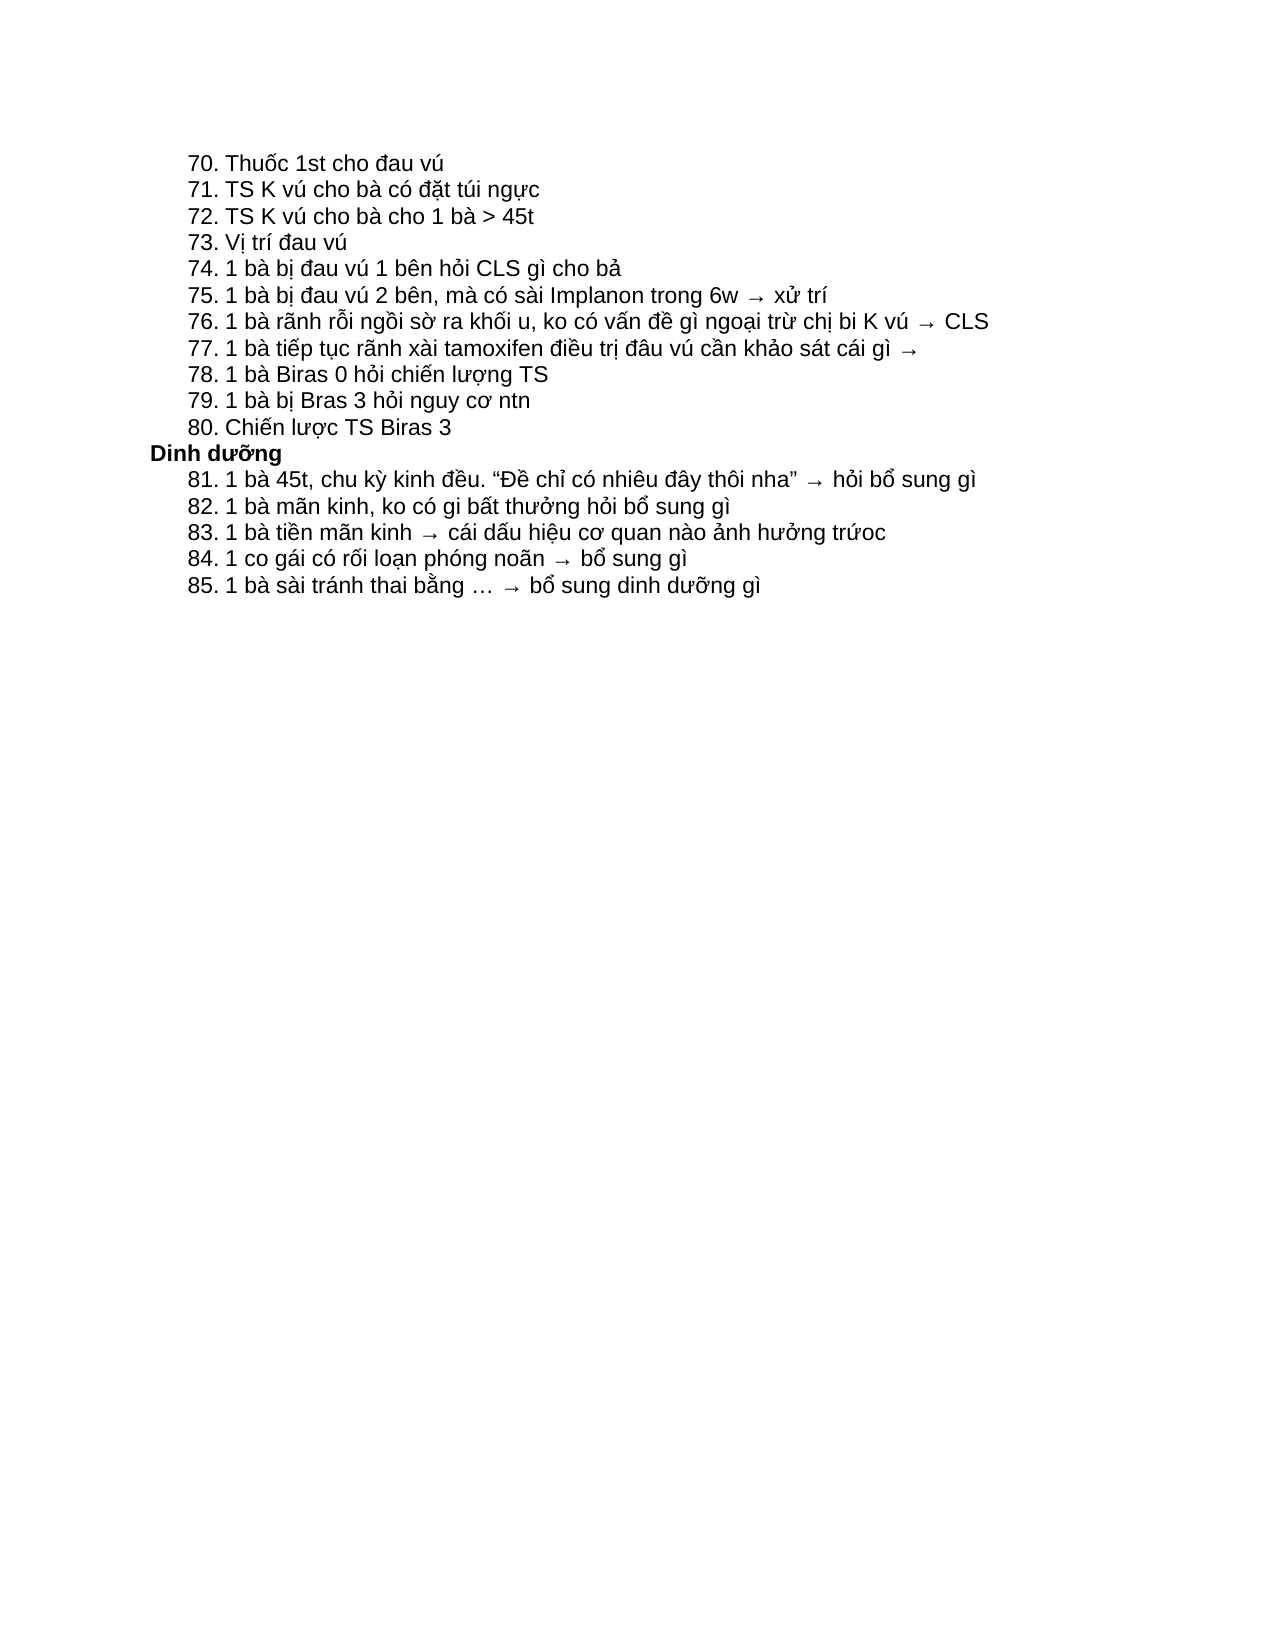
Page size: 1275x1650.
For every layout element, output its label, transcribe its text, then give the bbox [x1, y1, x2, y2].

list TS K vú cho bà có đặt túi ngực [187, 176, 1125, 203]
list 1 co gái có rối loạn phóng noãn → bổ sung gì [187, 545, 1125, 572]
list 1 bà bị Bras 3 hỏi nguy cơ ntn [187, 387, 1125, 413]
list 1 bà tiền mãn kinh → cái dấu hiệu cơ quan nào ảnh hưởng trứoc [187, 519, 1125, 545]
text Dinh dưỡng [150, 440, 1125, 466]
list 1 bà tiếp tục rãnh xài tamoxifen điều trị đâu vú cần khảo sát cái gì → [187, 334, 1125, 361]
list TS K vú cho bà cho 1 bà > 45t [187, 203, 1125, 229]
list 1 bà bị đau vú 1 bên hỏi CLS gì cho bả [187, 255, 1125, 282]
list Thuốc 1st cho đau vú [187, 150, 1125, 176]
list 1 bà bị đau vú 2 bên, mà có sài Implanon trong 6w → xử trí [187, 282, 1125, 308]
list 1 bà sài tránh thai bằng … → bổ sung dinh dưỡng gì [187, 572, 1125, 598]
list 1 bà 45t, chu kỳ kinh đều. “Đề chỉ có nhiêu đây thôi nha” → hỏi bổ sung gì [187, 466, 1125, 493]
list 1 bà rãnh rỗi ngồi sờ ra khối u, ko có vấn đề gì ngoại trừ chị bi K vú → CLS [187, 308, 1125, 334]
list Vị trí đau vú [187, 229, 1125, 255]
list Chiến lược TS Biras 3 [187, 413, 1125, 440]
list 1 bà Biras 0 hỏi chiến lượng TS [187, 361, 1125, 387]
list 1 bà mãn kinh, ko có gi bất thưởng hỏi bổ sung gì [187, 493, 1125, 519]
